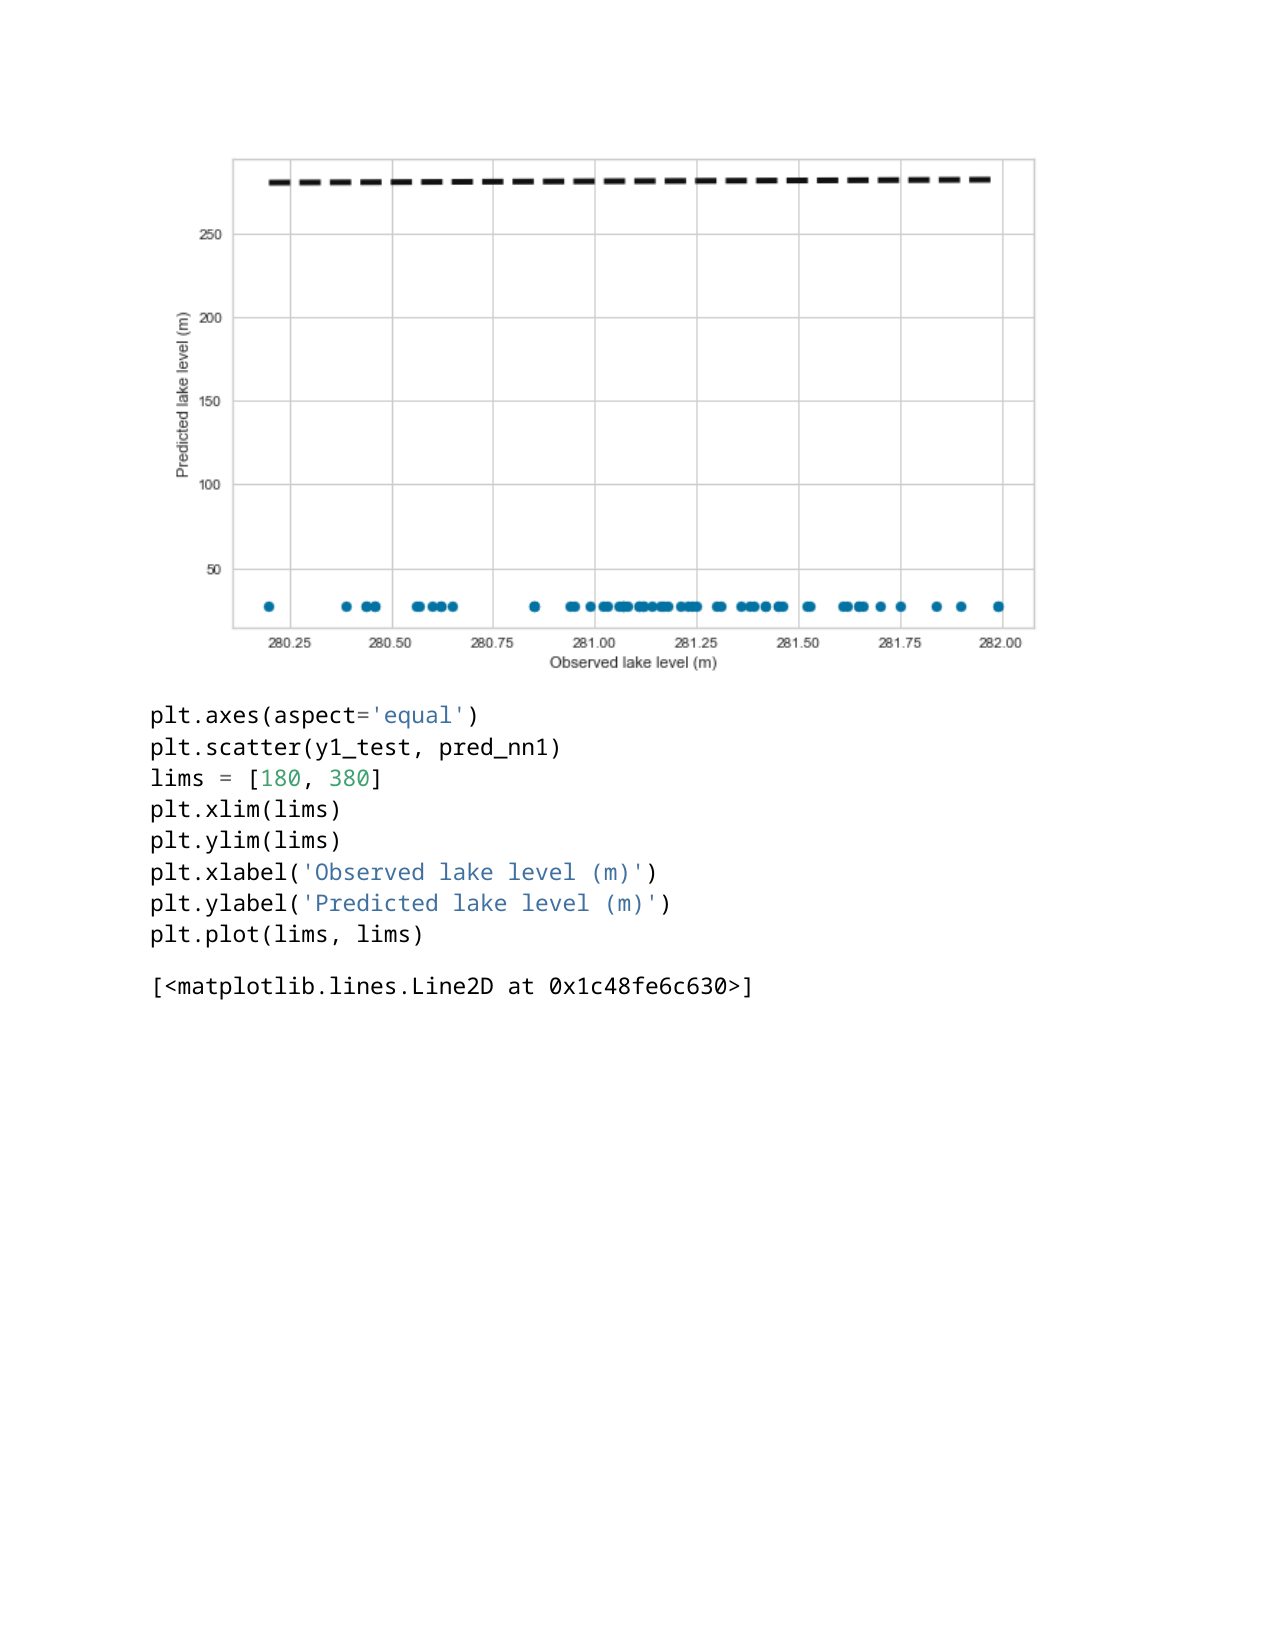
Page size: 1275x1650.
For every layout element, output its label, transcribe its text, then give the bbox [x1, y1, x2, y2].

picture [168, 150, 1044, 681]
text [<matplotlib.lines.Line2D at 0x1c48fe6c630>] [150, 970, 1125, 1002]
text plt.axes(aspect='equal') plt.scatter(y1_test, pred_nn1) lims = [180, 380] plt.xlim(lims) plt.ylim(lims) plt.xlabel('Observed lake level (m)') plt.ylabel('Predicted lake level (m)') plt.plot(lims, lims) [150, 699, 1125, 949]
